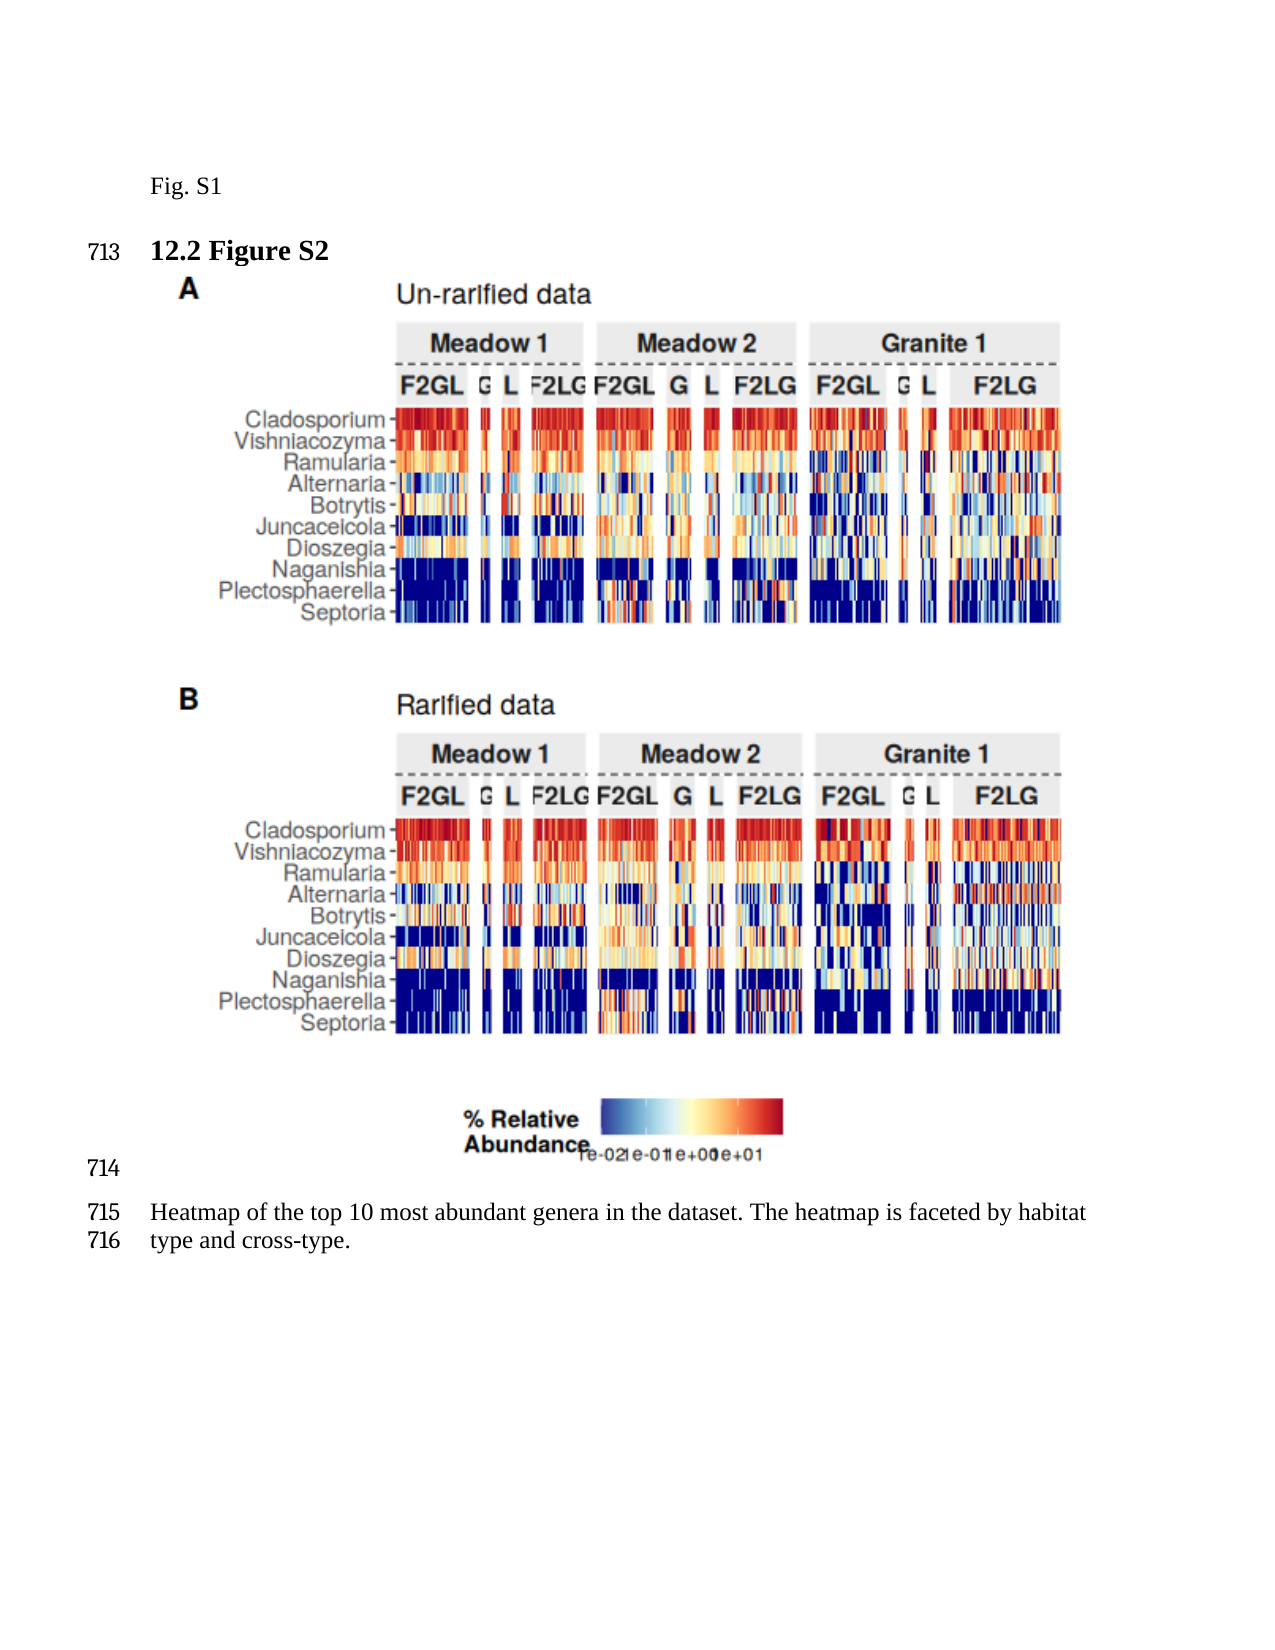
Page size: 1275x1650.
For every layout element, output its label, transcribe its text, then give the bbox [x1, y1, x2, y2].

table_header Fig. S1 [139, 150, 1114, 212]
picture [168, 266, 1079, 1176]
text Heatmap of the top 10 most abundant genera in the dataset. The heatmap is faceted by habitat type and cross-type. [150, 1197, 1125, 1254]
subtitle 12.2 Figure S2 [150, 233, 1125, 266]
